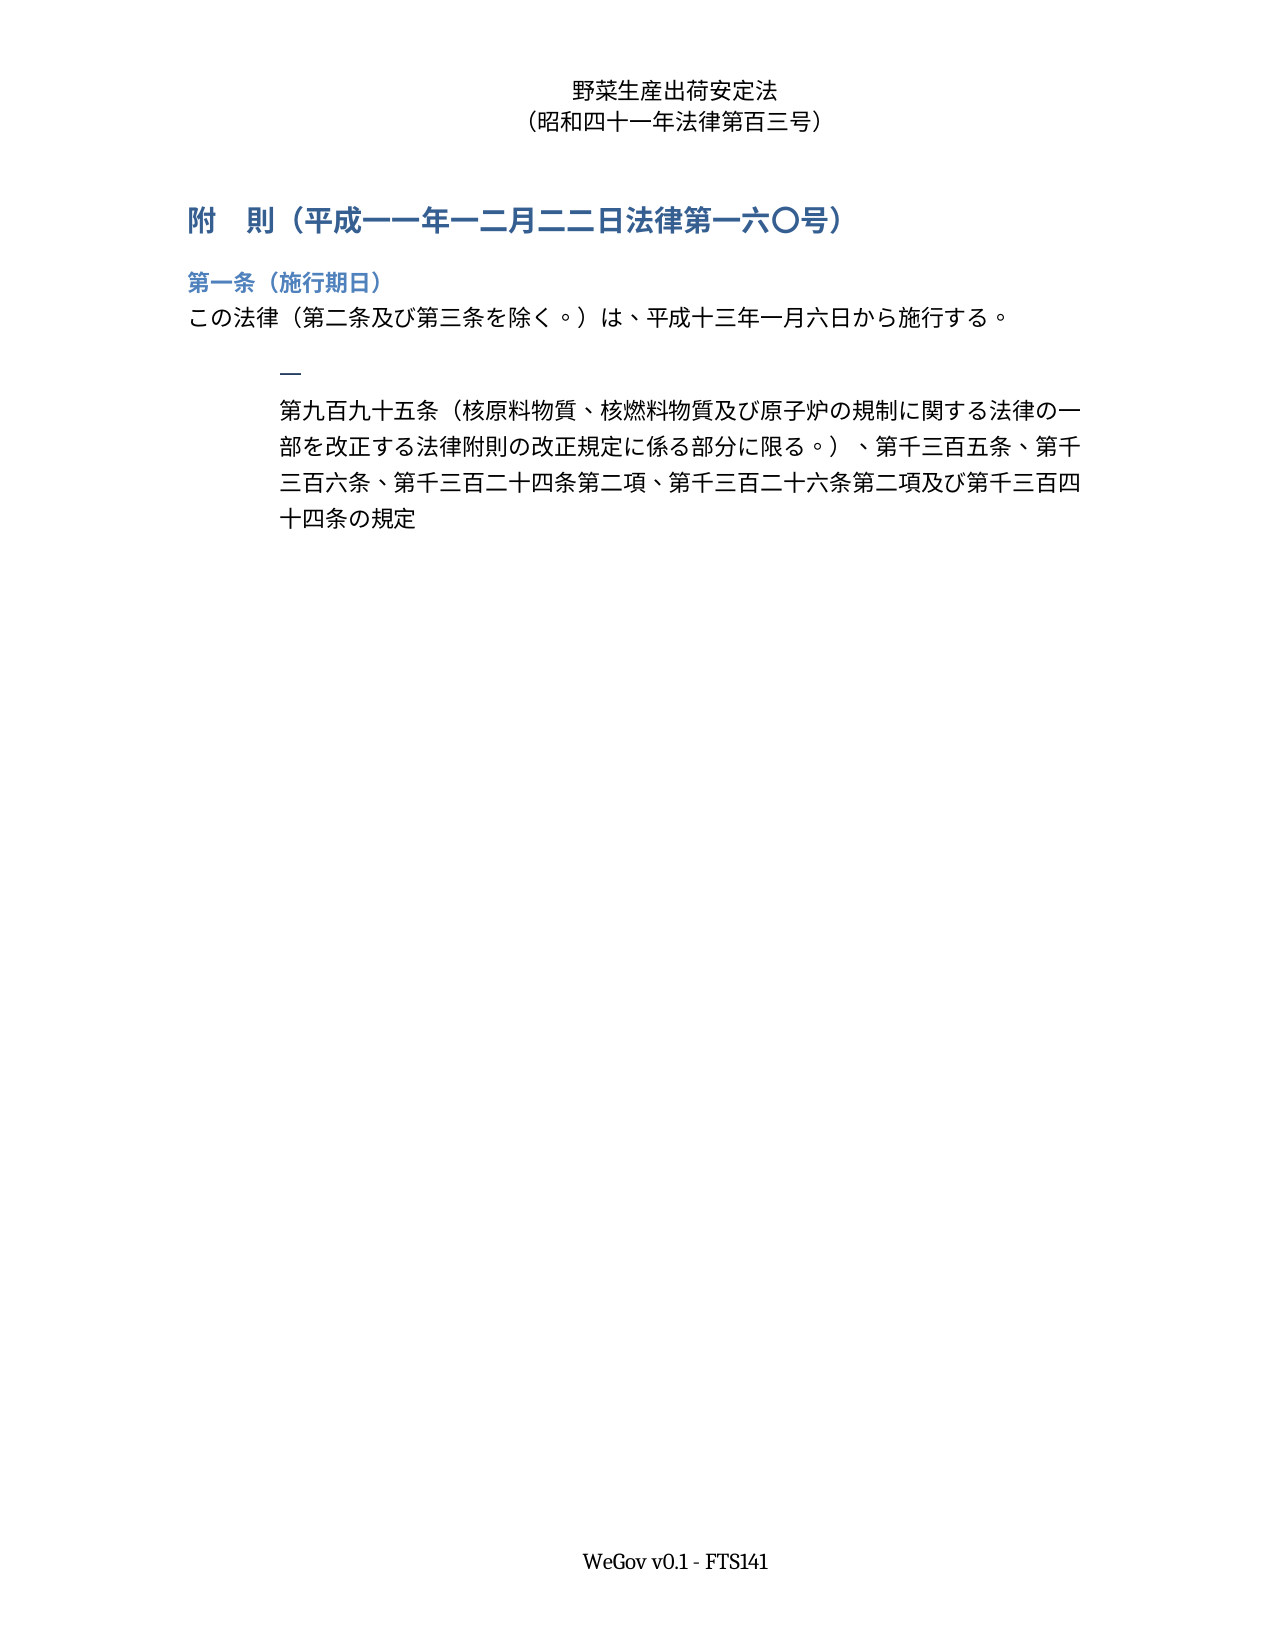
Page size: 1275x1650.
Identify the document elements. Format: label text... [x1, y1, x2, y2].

text 第九百九十五条（核原料物質、核燃料物質及び原子炉の規制に関する法律の一部を改正する法律附則の改正規定に係る部分に限る。）、第千三百五条、第千三百六条、第千三百二十四条第二項、第千三百二十六条第二項及び第千三百四十四条の規定 [279, 395, 1087, 534]
subtitle 附 則（平成一一年一二月二二日法律第一六〇号） [187, 200, 1087, 240]
text この法律（第二条及び第三条を除く。）は、平成十三年一月六日から施行する。 [187, 302, 1087, 334]
subtitle 一 [279, 359, 1087, 390]
subtitle 第一条（施行期日） [187, 266, 1087, 298]
